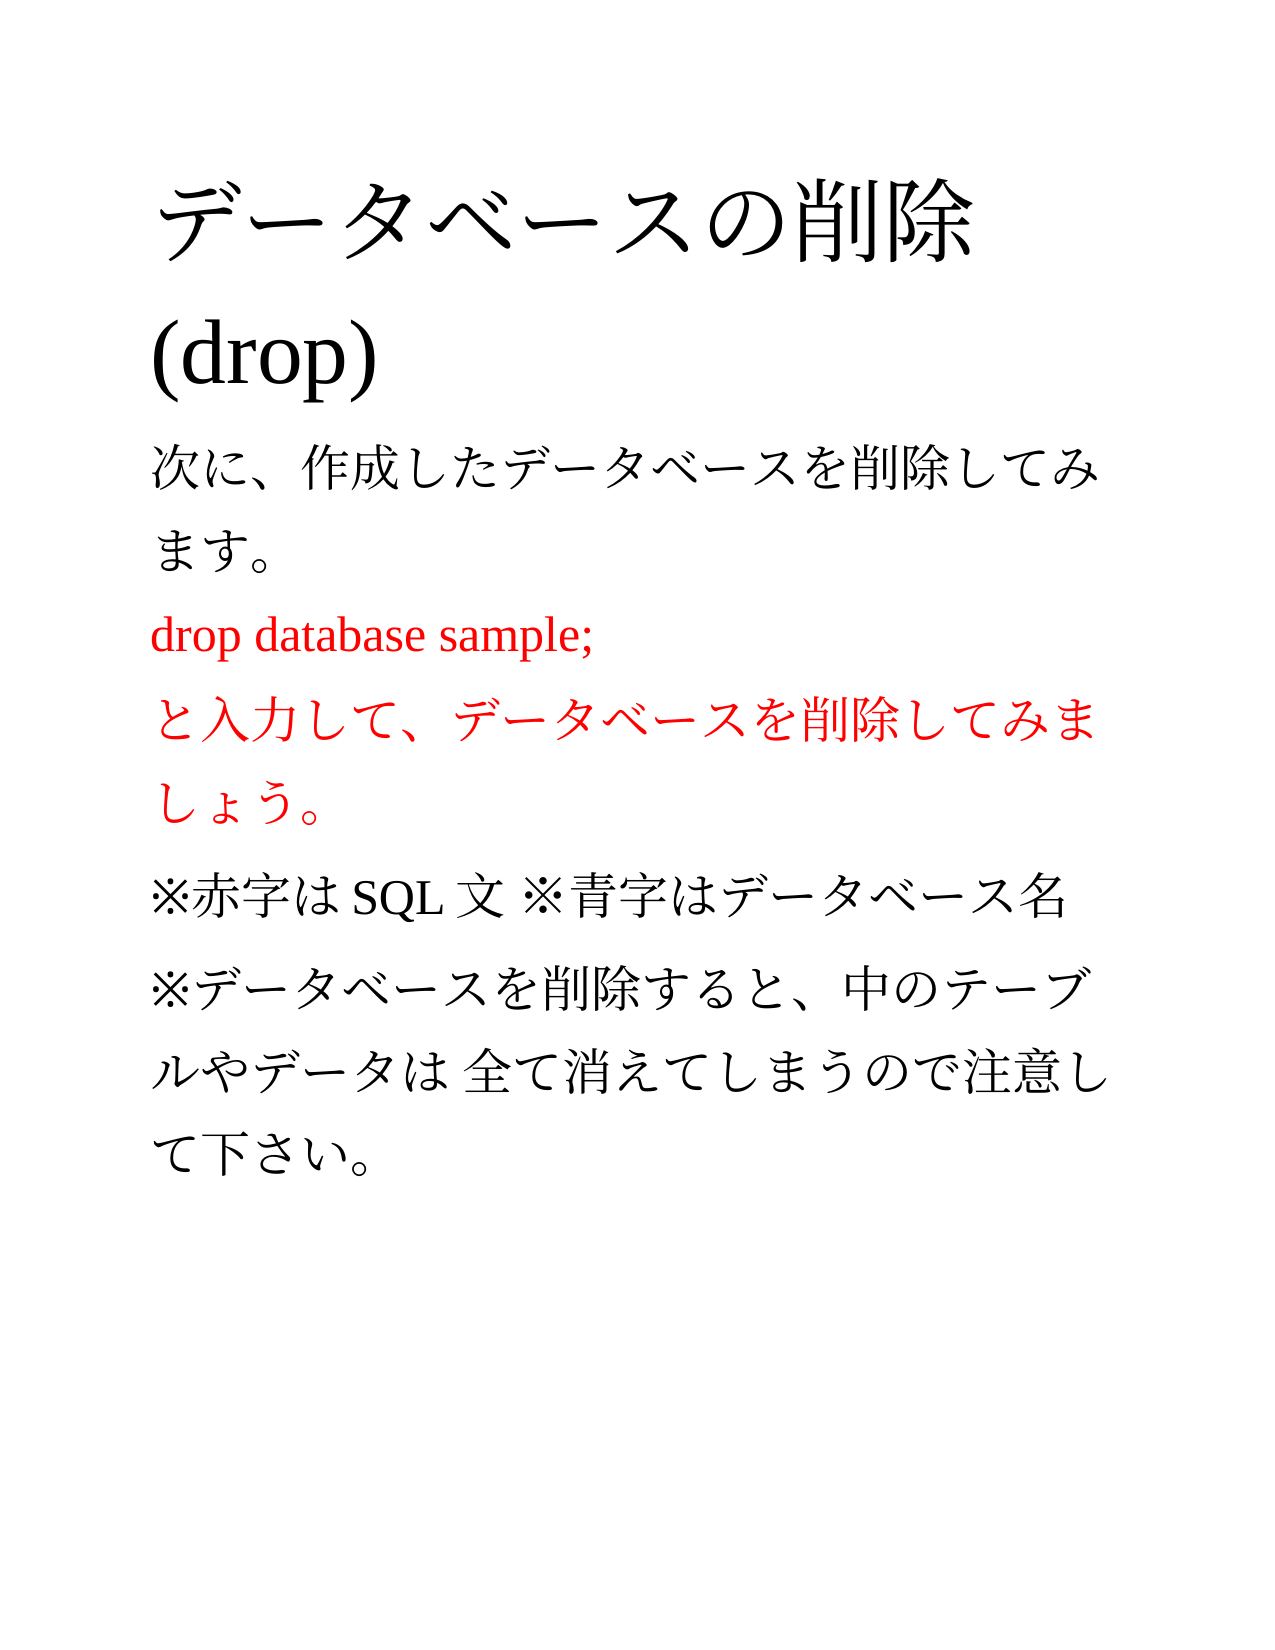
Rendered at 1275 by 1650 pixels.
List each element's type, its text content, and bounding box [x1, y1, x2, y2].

text drop database sample; [150, 605, 1125, 662]
text ※赤字はSQL文 ※青字はデータベース名 [150, 857, 1125, 929]
text データベースの削除(drop) [150, 150, 1125, 403]
text ※データベースを削除すると、中のテーブルやデータは 全て消えてしまうので注意して下さい。 [150, 950, 1125, 1187]
text 次に、作成したデータベースを削除してみます。 [150, 429, 1125, 583]
text と入力して、データベースを削除してみましょう。 [150, 681, 1125, 836]
